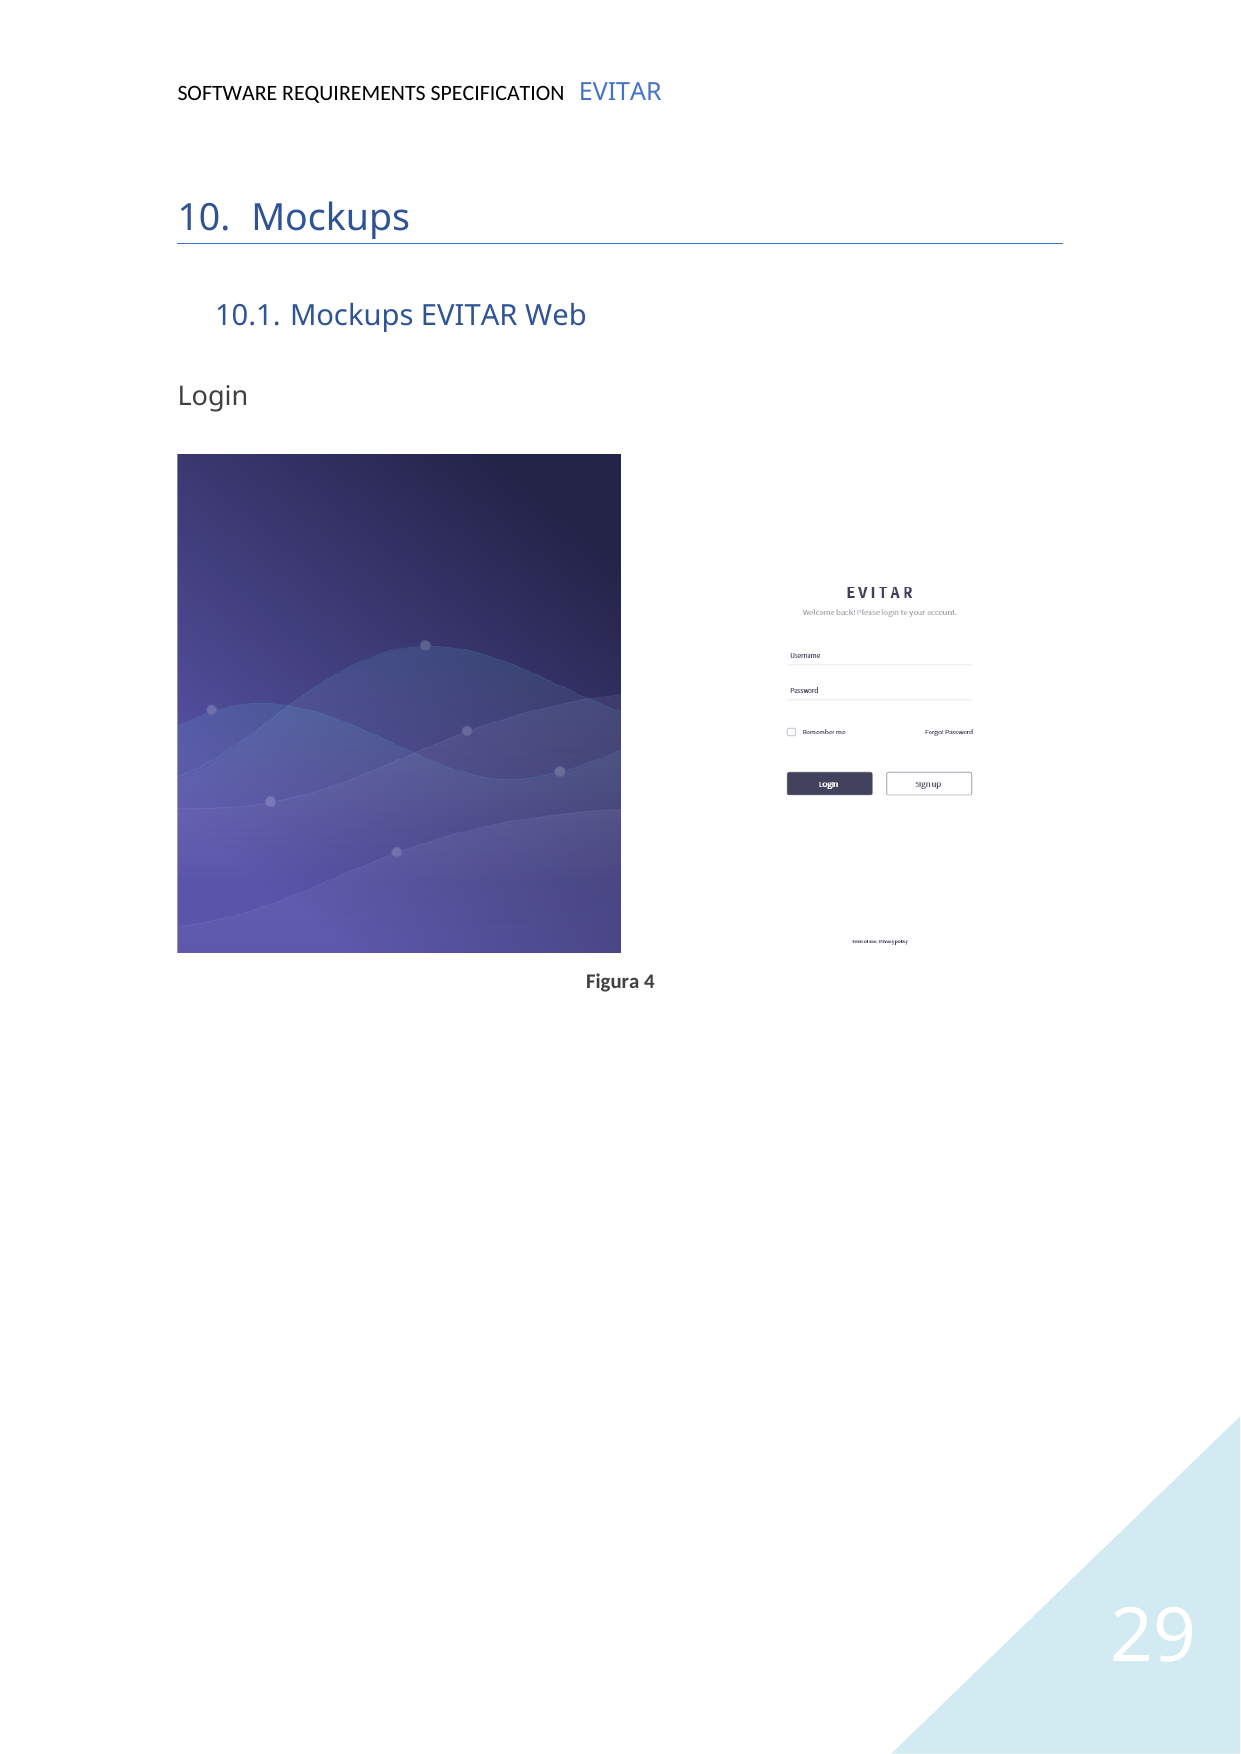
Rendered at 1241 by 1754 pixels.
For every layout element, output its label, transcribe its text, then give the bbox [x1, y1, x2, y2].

picture [177, 454, 1063, 953]
subtitle Mockups [177, 190, 1063, 243]
subtitle Mockups EVITAR Web [215, 294, 1063, 334]
subtitle Login [177, 376, 1063, 413]
